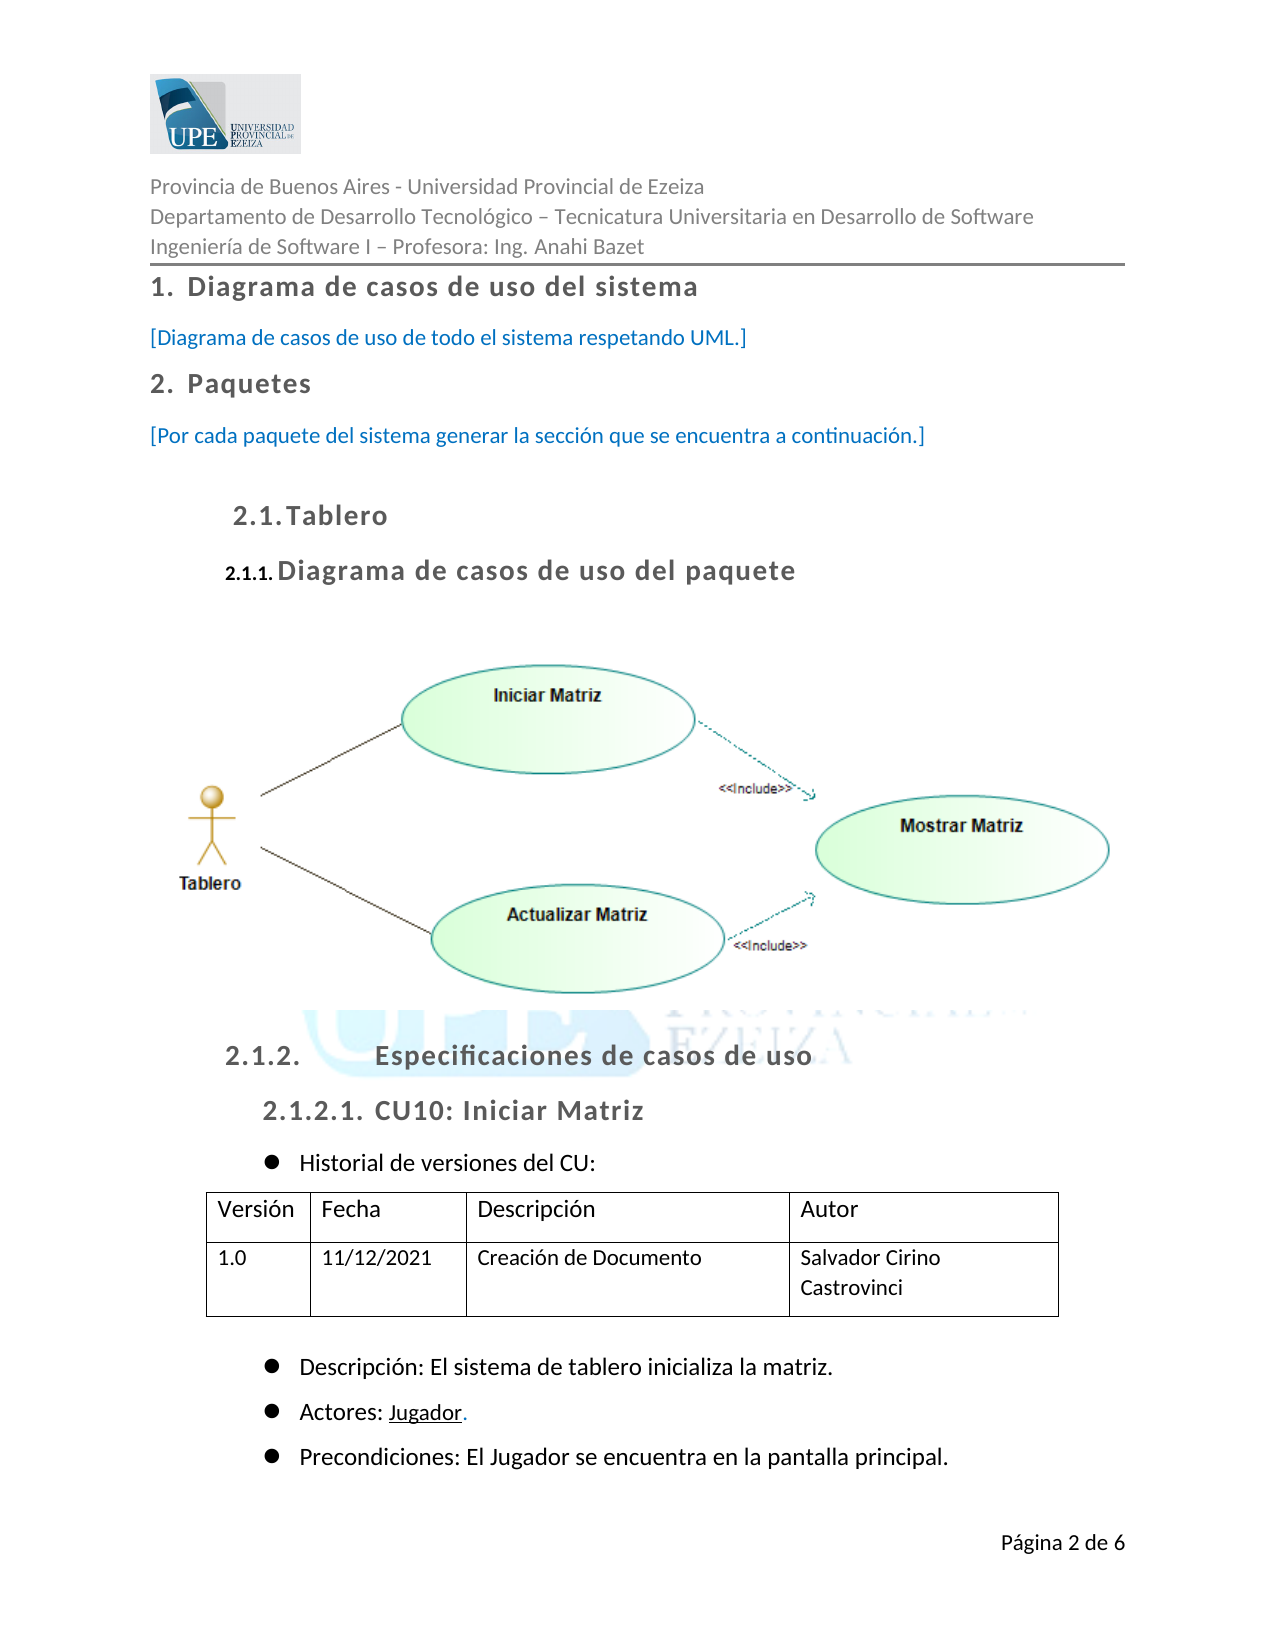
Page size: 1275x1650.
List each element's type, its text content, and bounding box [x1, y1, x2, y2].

list CU10: Iniciar Matriz [262, 1092, 1125, 1128]
table_cell 11/12/2021 [311, 1243, 466, 1316]
table_header Fecha [311, 1193, 466, 1242]
picture [150, 650, 1126, 1010]
table_header Descripción [467, 1193, 789, 1242]
list Descripción: El sistema de tablero inicializa la matriz. [262, 1351, 1125, 1382]
text Especificaciones de casos de uso [225, 1037, 1125, 1073]
text [Diagrama de casos de uso de todo el sistema respetando UML.] [150, 323, 1125, 351]
list Precondiciones: El Jugador se encuentra en la pantalla principal. [262, 1441, 1125, 1471]
text [Por cada paquete del sistema generar la sección que se encuentra a continuación.] [150, 421, 1125, 449]
table_header Autor [790, 1193, 1058, 1242]
text Paquetes [150, 366, 1125, 401]
picture [150, 74, 301, 154]
table_cell 1.0 [207, 1243, 310, 1316]
table_header Versión [207, 1193, 310, 1242]
text Diagrama de casos de uso del paquete [225, 552, 1125, 588]
list Actores: Jugador. [262, 1396, 1125, 1426]
text Diagrama de casos de uso del sistema [150, 268, 1125, 303]
list Historial de versiones del CU: [262, 1147, 1125, 1178]
table_cell Salvador Cirino Castrovinci [790, 1243, 1058, 1316]
text Tablero [233, 497, 1125, 533]
table_cell Creación de Documento [467, 1243, 789, 1316]
